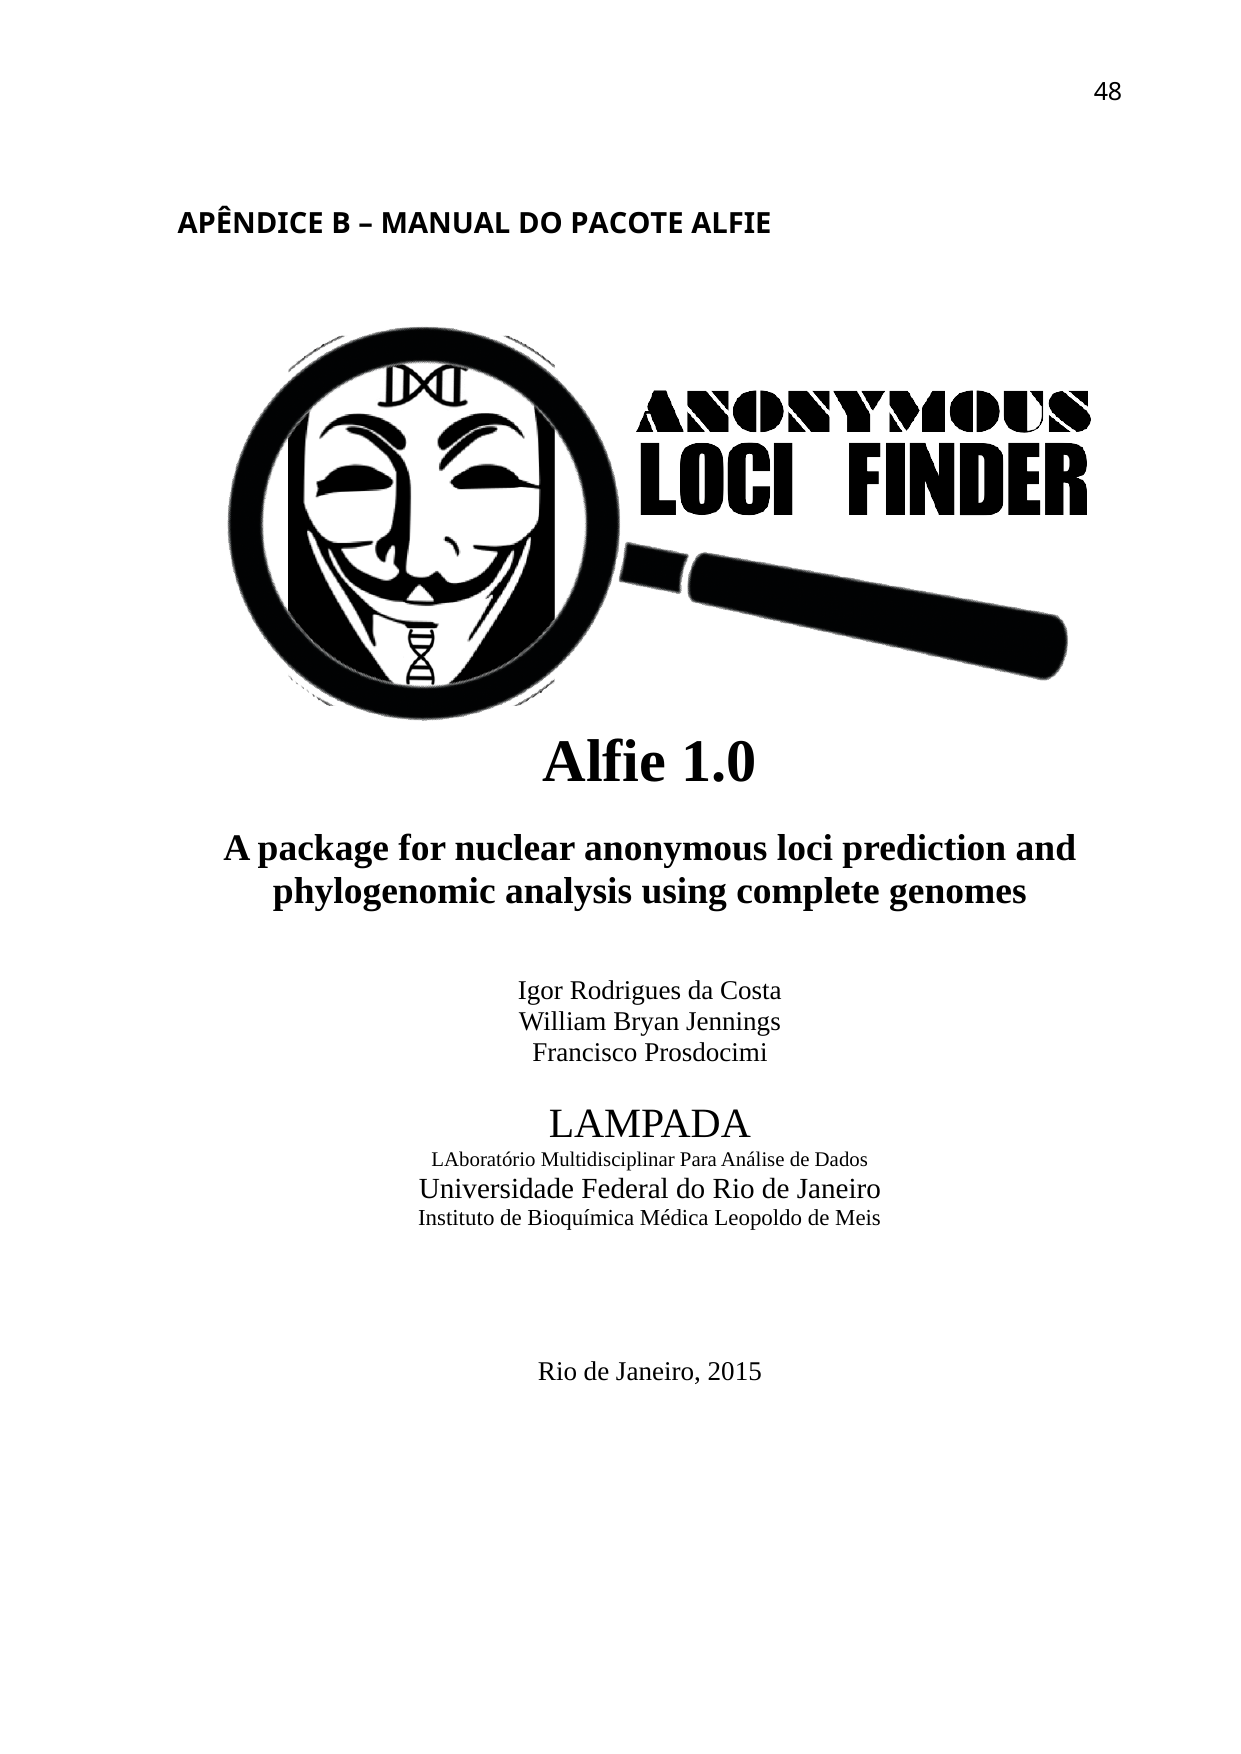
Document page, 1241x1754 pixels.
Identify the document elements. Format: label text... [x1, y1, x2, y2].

text Rio de Janeiro, 2015 [177, 1355, 1122, 1386]
text Universidade Federal do Rio de Janeiro [177, 1171, 1122, 1204]
text LAboratório Multidisciplinar Para Análise de Dados [177, 1147, 1122, 1171]
text Alfie 1.0 [177, 725, 1122, 794]
text Instituto de Bioquímica Médica Leopoldo de Meis [177, 1204, 1122, 1231]
text A package for nuclear anonymous loci prediction and phylogenomic analysis using complete genomes [177, 826, 1122, 912]
text Igor Rodrigues da Costa [177, 974, 1122, 1005]
text Francisco Prosdocimi [177, 1037, 1122, 1068]
text APÊNDICE B – Manual do pacote alfie [177, 202, 1122, 242]
text LAMPADA [177, 1099, 1122, 1147]
text William Bryan Jennings [177, 1005, 1122, 1037]
picture [199, 323, 1100, 726]
